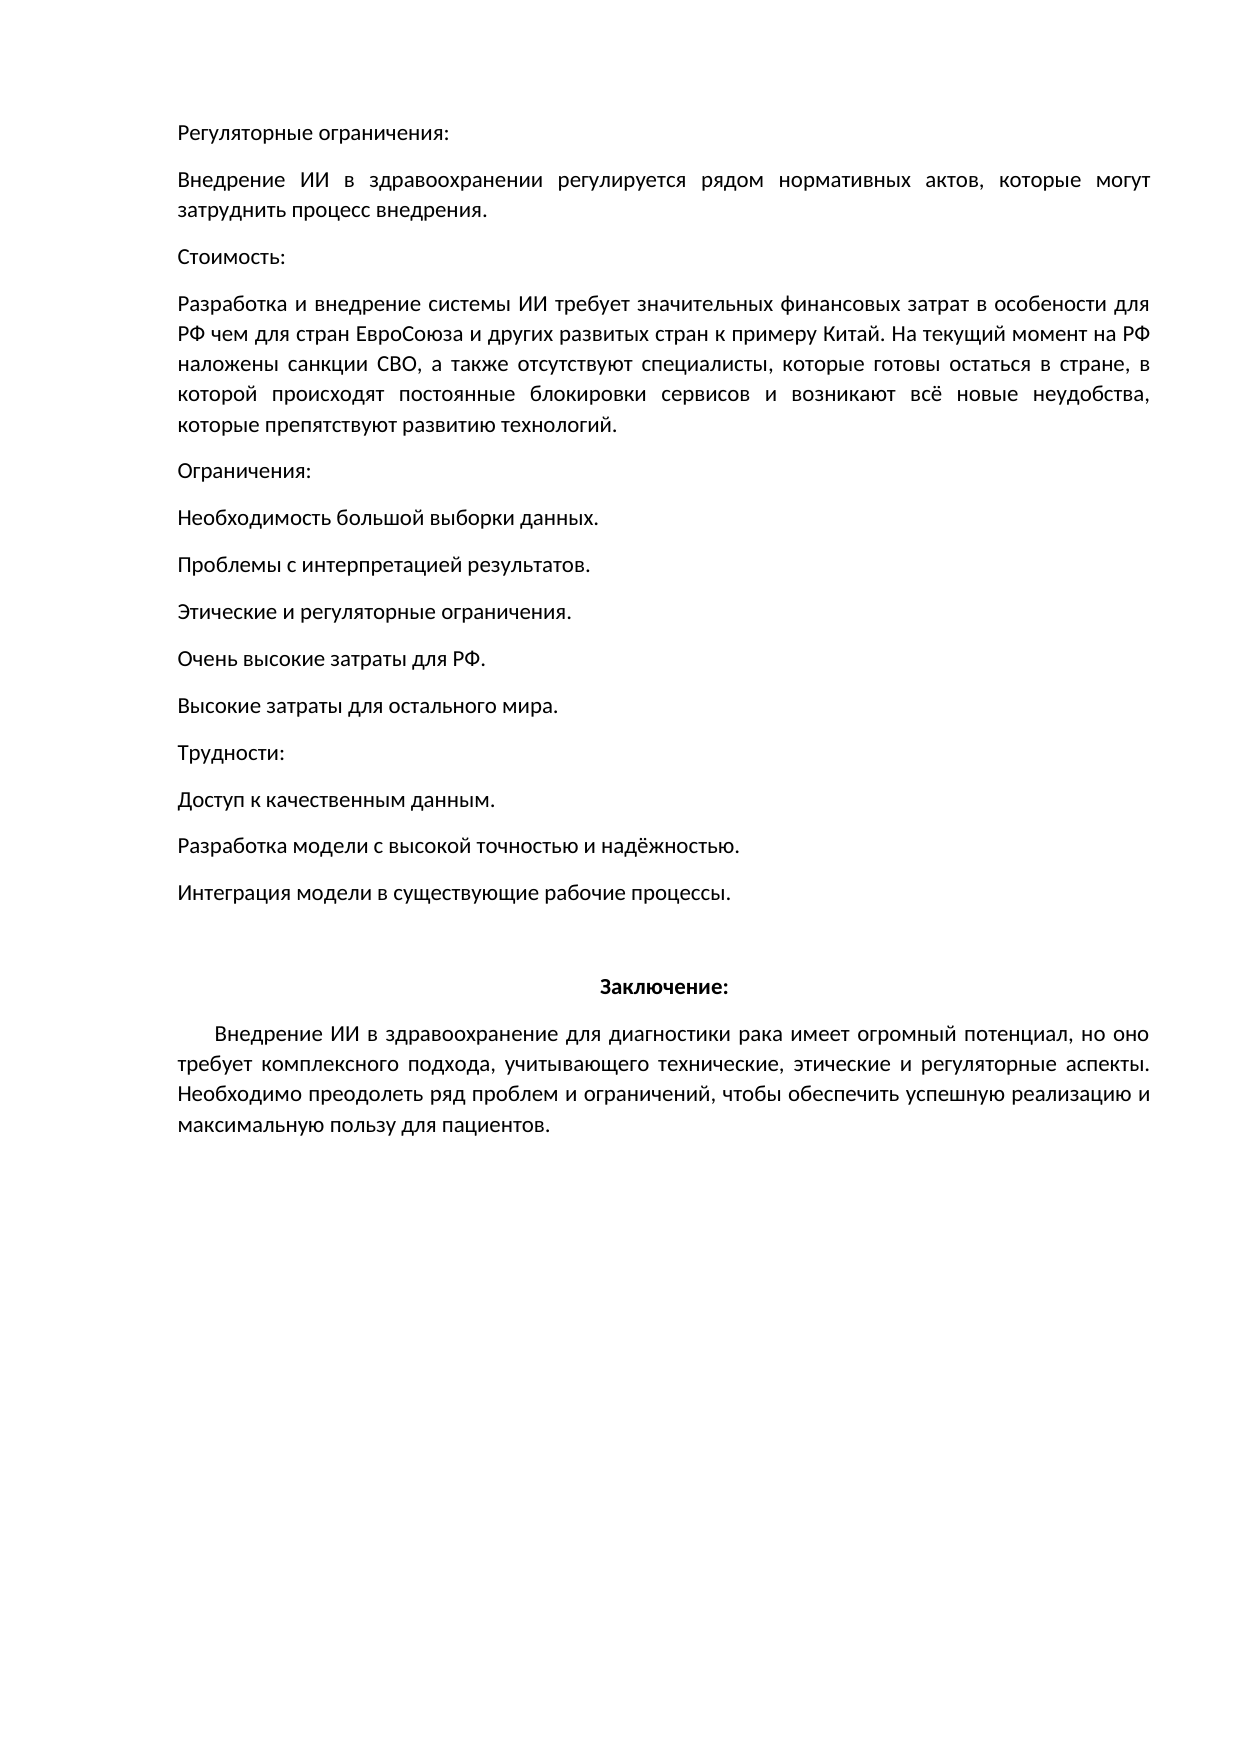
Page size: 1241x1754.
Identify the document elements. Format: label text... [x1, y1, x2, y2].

text Разработка и внедрение системы ИИ требует значительных финансовых затрат в особености для РФ чем для стран ЕвроСоюза и других развитых стран к примеру Китай. На текущий момент на РФ наложены санкции СВО, а также отсутствуют специалисты, которые готовы остаться в стране, в которой происходят постоянные блокировки сервисов и возникают всё новые неудобства, которые препятствуют развитию технологий. [177, 289, 1152, 438]
text Разработка модели с высокой точностью и надёжностью. [177, 832, 1152, 860]
text Внедрение ИИ в здравоохранении регулируется рядом нормативных актов, которые могут затруднить процесс внедрения. [177, 165, 1152, 223]
text Этические и регуляторные ограничения. [177, 597, 1152, 625]
text Проблемы с интерпретацией результатов. [177, 550, 1152, 578]
text Доступ к качественным данным. [177, 785, 1152, 813]
text Интеграция модели в существующие рабочие процессы. [177, 878, 1152, 907]
text Трудности: [177, 738, 1152, 766]
text Заключение: [177, 972, 1152, 1000]
text Высокие затраты для остального мира. [177, 691, 1152, 719]
text Ограничения: [177, 457, 1152, 485]
text Очень высокие затраты для РФ. [177, 644, 1152, 672]
text Внедрение ИИ в здравоохранение для диагностики рака имеет огромный потенциал, но оно требует комплексного подхода, учитывающего технические, этические и регуляторные аспекты. Необходимо преодолеть ряд проблем и ограничений, чтобы обеспечить успешную реализацию и максимальную пользу для пациентов. [177, 1019, 1152, 1138]
text Необходимость большой выборки данных. [177, 503, 1152, 532]
text Стоимость: [177, 242, 1152, 270]
text Регуляторные ограничения: [177, 118, 1152, 146]
